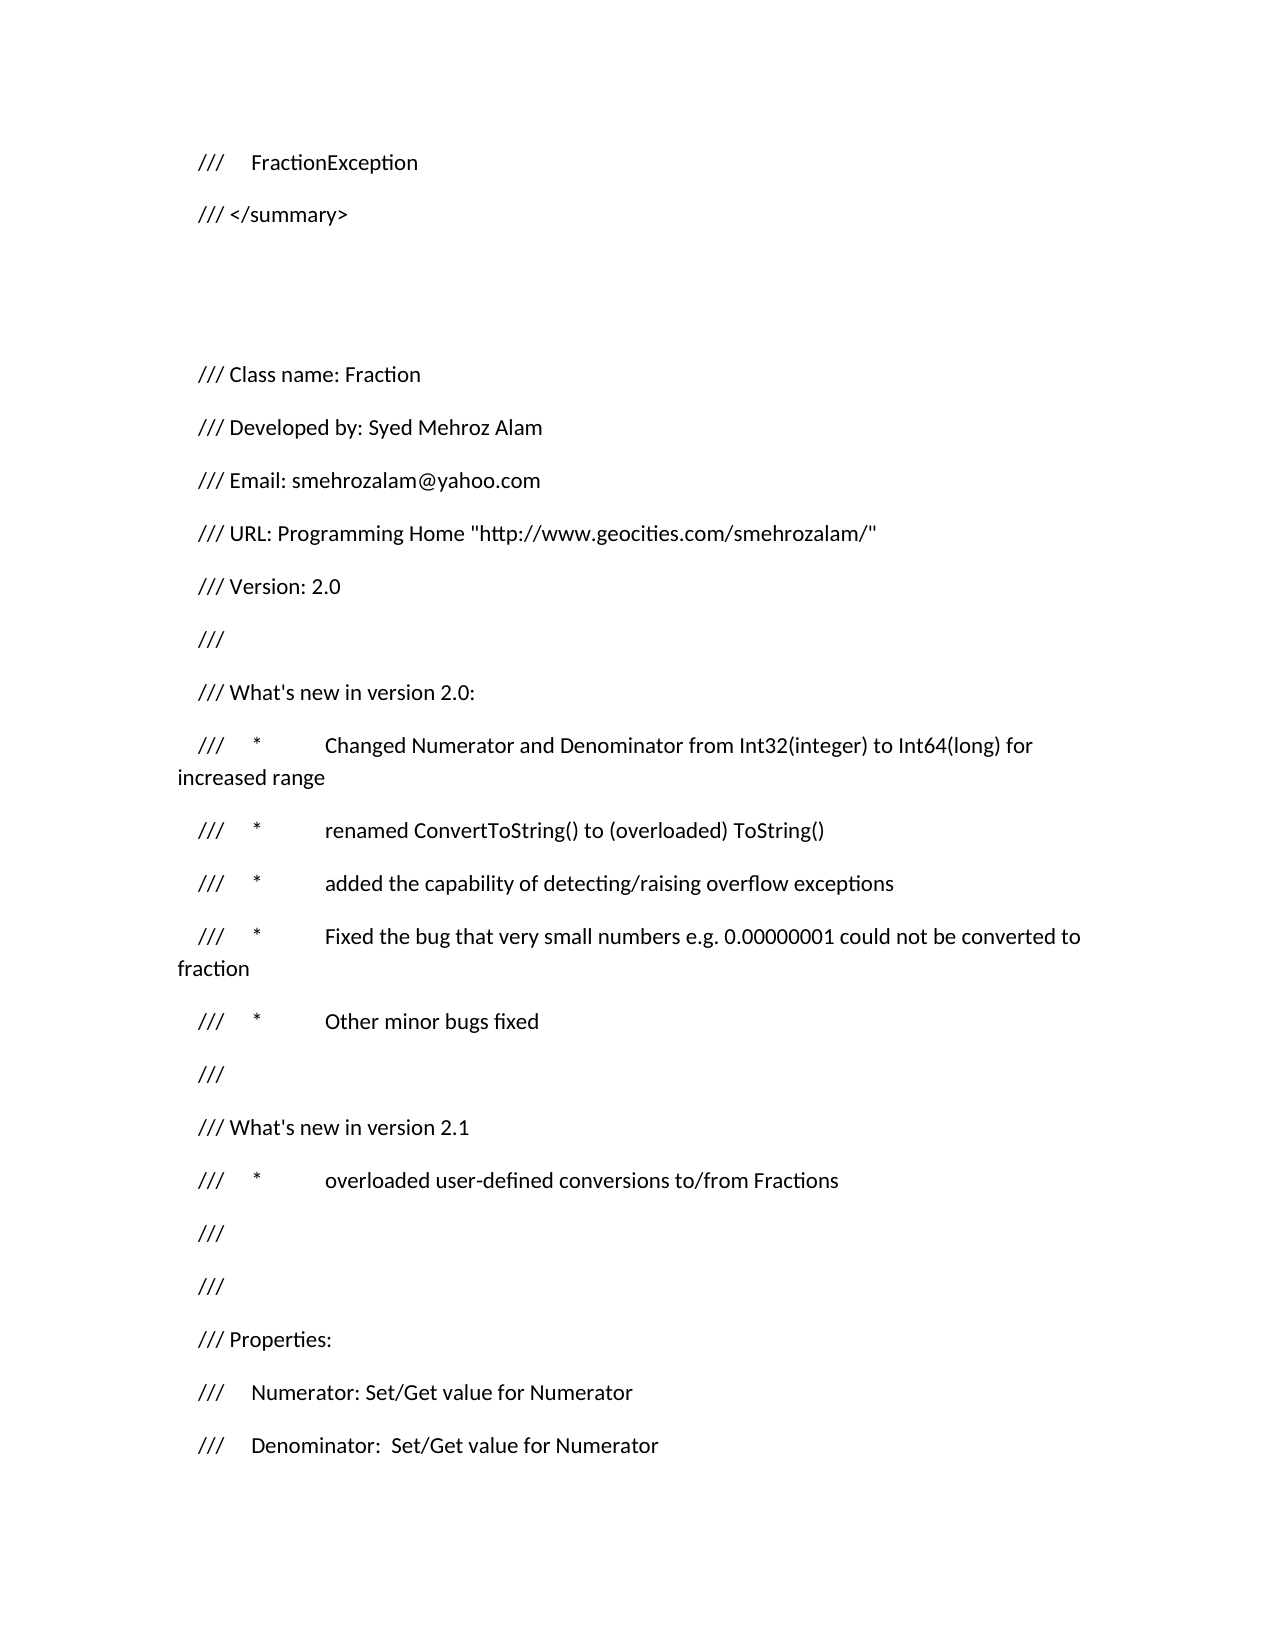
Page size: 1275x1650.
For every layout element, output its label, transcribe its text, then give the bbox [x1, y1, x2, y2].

text /// * Changed Numerator and Denominator from Int32(integer) to Int64(long) for increased range [177, 731, 1098, 791]
text /// [177, 1219, 1098, 1247]
text /// FractionException [177, 148, 1098, 176]
text /// Version: 2.0 [177, 572, 1098, 600]
text /// Numerator: Set/Get value for Numerator [177, 1378, 1098, 1406]
text /// [177, 1060, 1098, 1088]
text /// [177, 625, 1098, 653]
text /// Class name: Fraction [177, 360, 1098, 388]
text /// Email: smehrozalam@yahoo.com [177, 466, 1098, 494]
text /// [177, 1272, 1098, 1300]
text /// * Other minor bugs fixed [177, 1007, 1098, 1035]
text /// </summary> [177, 201, 1098, 229]
text /// What's new in version 2.0: [177, 678, 1098, 706]
text /// * added the capability of detecting/raising overflow exceptions [177, 869, 1098, 897]
text /// What's new in version 2.1 [177, 1113, 1098, 1141]
text /// * Fixed the bug that very small numbers e.g. 0.00000001 could not be converted to fraction [177, 922, 1098, 982]
text /// URL: Programming Home "http://www.geocities.com/smehrozalam/" [177, 519, 1098, 547]
text /// Properties: [177, 1325, 1098, 1353]
text /// Denominator: Set/Get value for Numerator [177, 1431, 1098, 1459]
text /// * renamed ConvertToString() to (overloaded) ToString() [177, 816, 1098, 844]
text /// Developed by: Syed Mehroz Alam [177, 413, 1098, 441]
text /// * overloaded user-defined conversions to/from Fractions [177, 1166, 1098, 1194]
